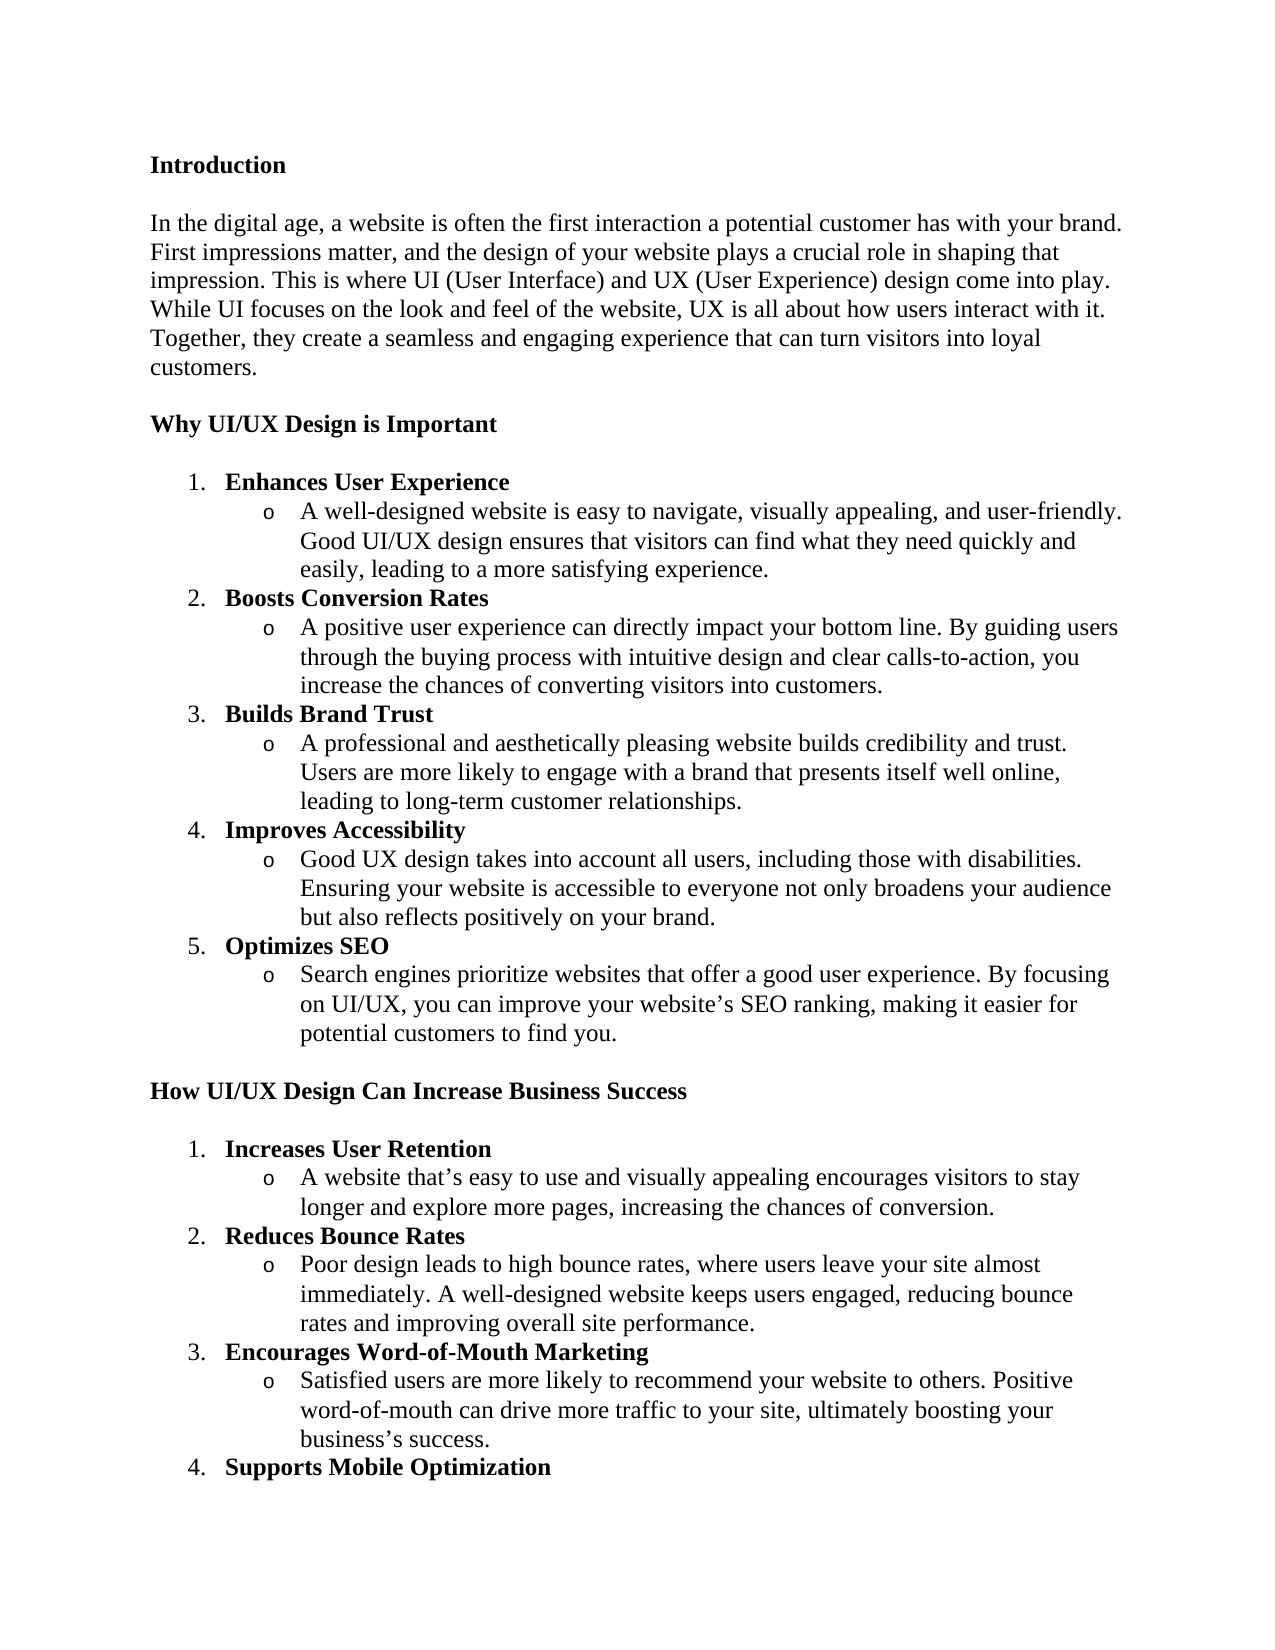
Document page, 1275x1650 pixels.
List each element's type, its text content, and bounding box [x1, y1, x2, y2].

list Search engines prioritize websites that offer a good user experience. By focusing on UI/UX, you can improve your website’s SEO ranking, making it easier for potential customers to find you. [262, 959, 1125, 1047]
list Builds Brand Trust [187, 699, 1125, 728]
list A well-designed website is easy to navigate, visually appealing, and user-friendly. Good UI/UX design ensures that visitors can find what they need quickly and easily, leading to a more satisfying experience. [262, 496, 1125, 583]
list Encourages Word-of-Mouth Marketing [187, 1337, 1125, 1365]
list Optimizes SEO [187, 931, 1125, 959]
text How UI/UX Design Can Increase Business Success [150, 1076, 1125, 1104]
list Reduces Bounce Rates [187, 1221, 1125, 1249]
list Improves Accessibility [187, 815, 1125, 844]
text Why UI/UX Design is Important [150, 409, 1125, 438]
list Supports Mobile Optimization [187, 1452, 1125, 1481]
list A website that’s easy to use and visually appealing encourages visitors to stay longer and explore more pages, increasing the chances of conversion. [262, 1162, 1125, 1221]
list Enhances User Experience [187, 467, 1125, 496]
list Increases User Retention [187, 1134, 1125, 1162]
text Introduction [150, 150, 1125, 179]
list Satisfied users are more likely to recommend your website to others. Positive word-of-mouth can drive more traffic to your site, ultimately boosting your business’s success. [262, 1365, 1125, 1452]
list A positive user experience can directly impact your bottom line. By guiding users through the buying process with intuitive design and clear calls-to-action, you increase the chances of converting visitors into customers. [262, 612, 1125, 699]
text In the digital age, a website is often the first interaction a potential customer has with your brand. First impressions matter, and the design of your website plays a crucial role in shaping that impression. This is where UI (User Interface) and UX (User Experience) design come into play. While UI focuses on the look and feel of the website, UX is all about how users interact with it. Together, they create a seamless and engaging experience that can turn visitors into loyal customers. [150, 208, 1125, 380]
list Good UX design takes into account all users, including those with disabilities. Ensuring your website is accessible to everyone not only broadens your audience but also reflects positively on your brand. [262, 844, 1125, 931]
list Boosts Conversion Rates [187, 583, 1125, 612]
list A professional and aesthetically pleasing website builds credibility and trust. Users are more likely to engage with a brand that presents itself well online, leading to long-term customer relationships. [262, 728, 1125, 815]
list Poor design leads to high bounce rates, where users leave your site almost immediately. A well-designed website keeps users engaged, reducing bounce rates and improving overall site performance. [262, 1249, 1125, 1337]
